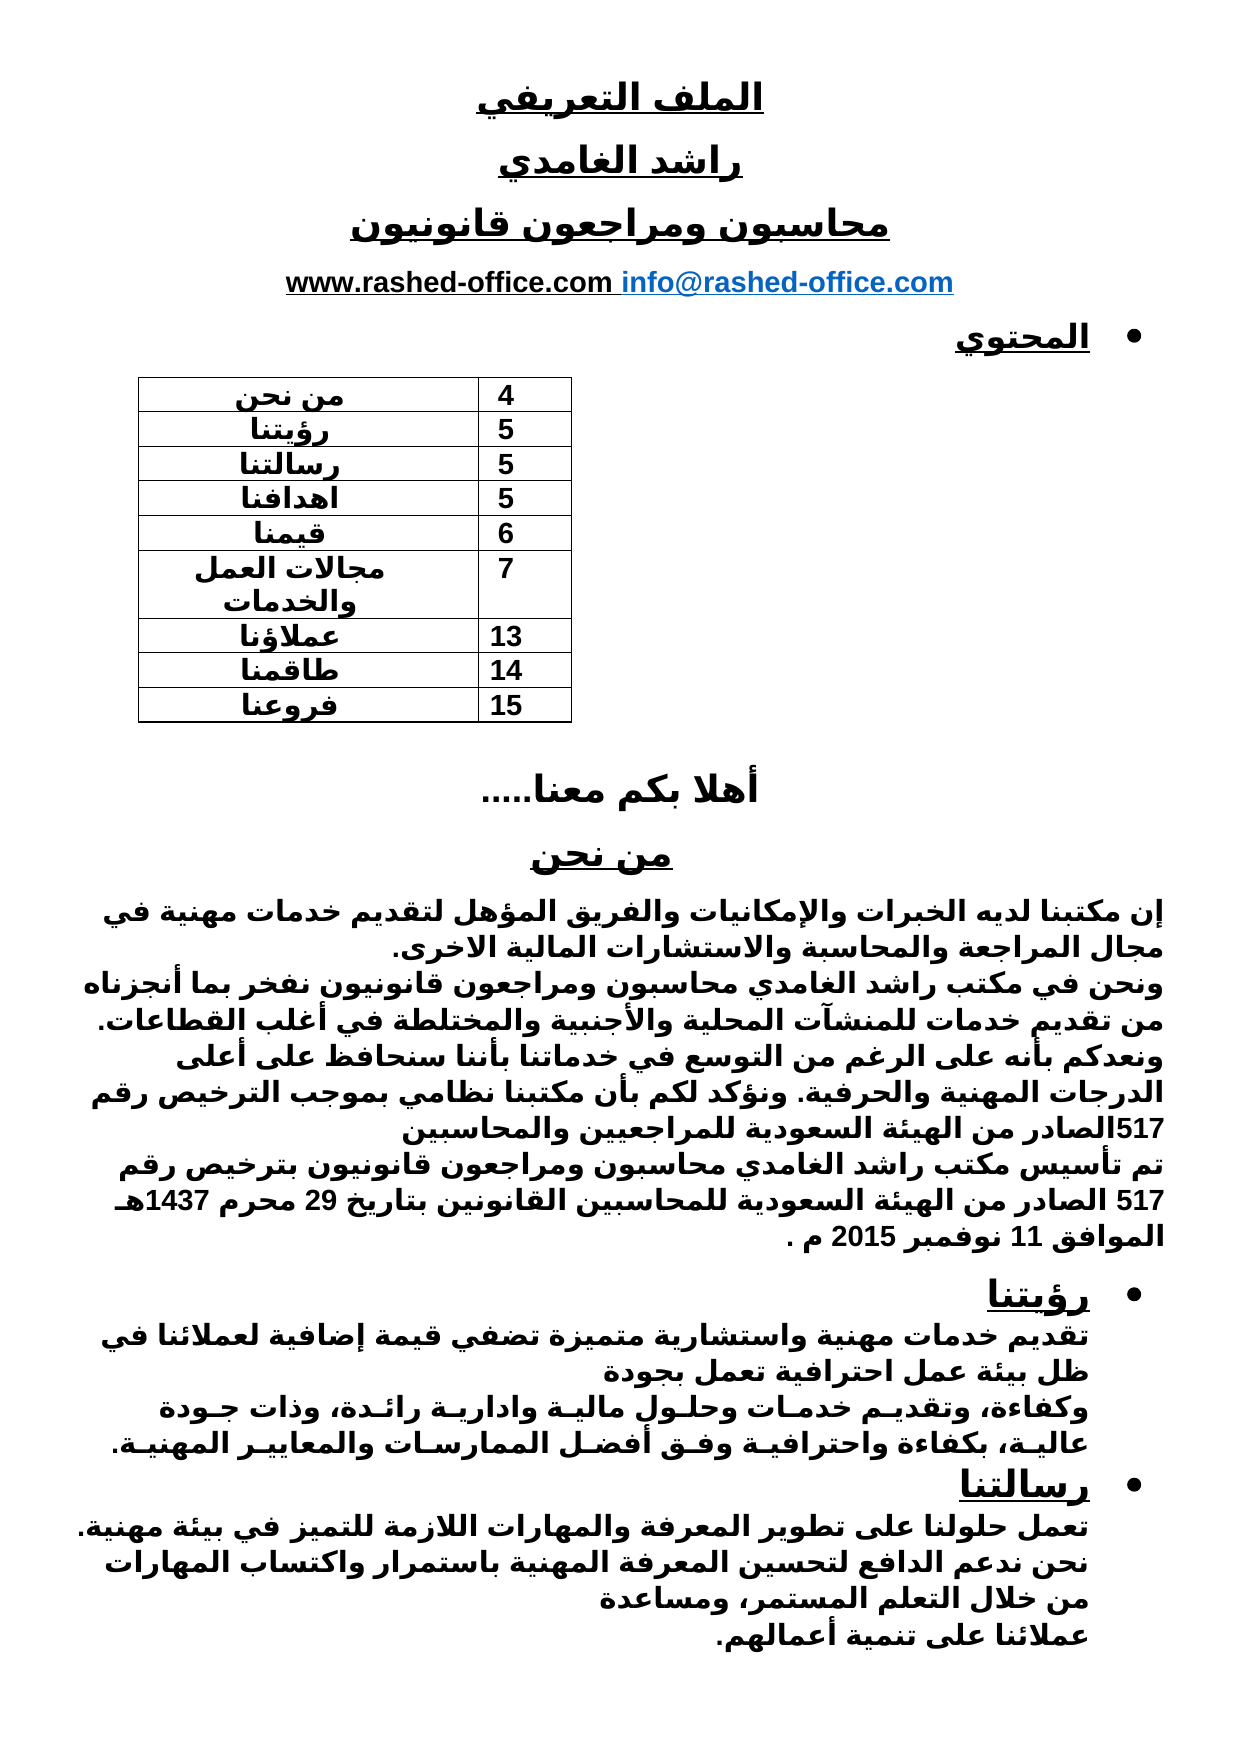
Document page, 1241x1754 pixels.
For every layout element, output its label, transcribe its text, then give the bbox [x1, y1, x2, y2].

text من نحن [75, 831, 1128, 874]
list المحتوي [75, 317, 1128, 357]
text www.rashed-office.com info@rashed-office.com [75, 265, 1165, 298]
table_cell 15 [479, 688, 571, 721]
table_cell طاقمنا [139, 653, 478, 687]
table_cell اهدافنا [139, 481, 478, 515]
table_header من نحن [139, 378, 478, 411]
text الملف التعريفي [75, 75, 1165, 118]
table_cell مجالات العمل والخدمات [139, 551, 478, 618]
table_cell 5 [479, 481, 571, 515]
table_cell رسالتنا [139, 447, 478, 480]
table_header 4 [479, 378, 571, 411]
table_cell 5 [479, 412, 571, 446]
list رؤيتنا تقديم خدمات مهنية واستشارية متميزة تضفي قيمة إضافية لعملائنا في ظل بيئة عمل احترافية تعمل بجودة وكفاءة، وتقديـم خدمـات وحلـول ماليـة واداريـة رائـدة، وذات جـودة عاليـة، بكفاءة واحترافيـة وفـق أفضـل الممارسـات والمعاييـر المهنيـة. [75, 1272, 1128, 1460]
table_cell 7 [479, 551, 571, 618]
table_cell فروعنا [139, 688, 478, 721]
list رسالتنا [75, 1463, 1128, 1506]
text راشد الغامدي [75, 138, 1165, 181]
text إن مكتبنا لديه الخبرات والإمكانيات والفريق المؤهل لتقديم خدمات مهنية في مجال المراجعة والمحاسبة والاستشارات المالية الاخرى. ونحن في مكتب راشد الغامدي محاسبون ومراجعون قانونيون نفخر بما أنجزناه من تقديم خدمات للمنشآت المحلية والأجنبية والمختلطة في أغلب القطاعات. ونعدكم بأنه على الرغم من التوسع في خدماتنا بأننا سنحافظ على أعلى الدرجات المهنية والحرفية. ونؤكد لكم بأن مكتبنا نظامي بموجب الترخيص رقم 517الصادر من الهيئة السعودية للمراجعيين والمحاسبين تم تأسيس مكتب راشد الغامدي محاسبون ومراجعون قانونيون بترخيص رقم 517 الصادر من الهيئة السعودية للمحاسبين القانونين بتاريخ 29 محرم 1437هـ الموافق 11 نوفمبر 2015 م . [75, 894, 1165, 1253]
table_cell عملاؤنا [139, 619, 478, 652]
table_cell قيمنا [139, 516, 478, 549]
list تعمل حلولنا على تطوير المعرفة والمهارات اللازمة للتميز في بيئة مهنية. نحن ندعم الدافع لتحسين المعرفة المهنية باستمرار واكتساب المهارات من خلال التعلم المستمر، ومساعدة عملائنا على تنمية أعمالهم. [75, 1509, 1090, 1651]
table_cell 6 [479, 516, 571, 549]
table_cell رؤيتنا [139, 412, 478, 446]
text محاسبون ومراجعون قانونيون [75, 201, 1165, 244]
table_cell 5 [479, 447, 571, 480]
text أهلا بكم معنا..... [75, 768, 1165, 811]
table_cell 13 [479, 619, 571, 652]
table_cell 14 [479, 653, 571, 687]
